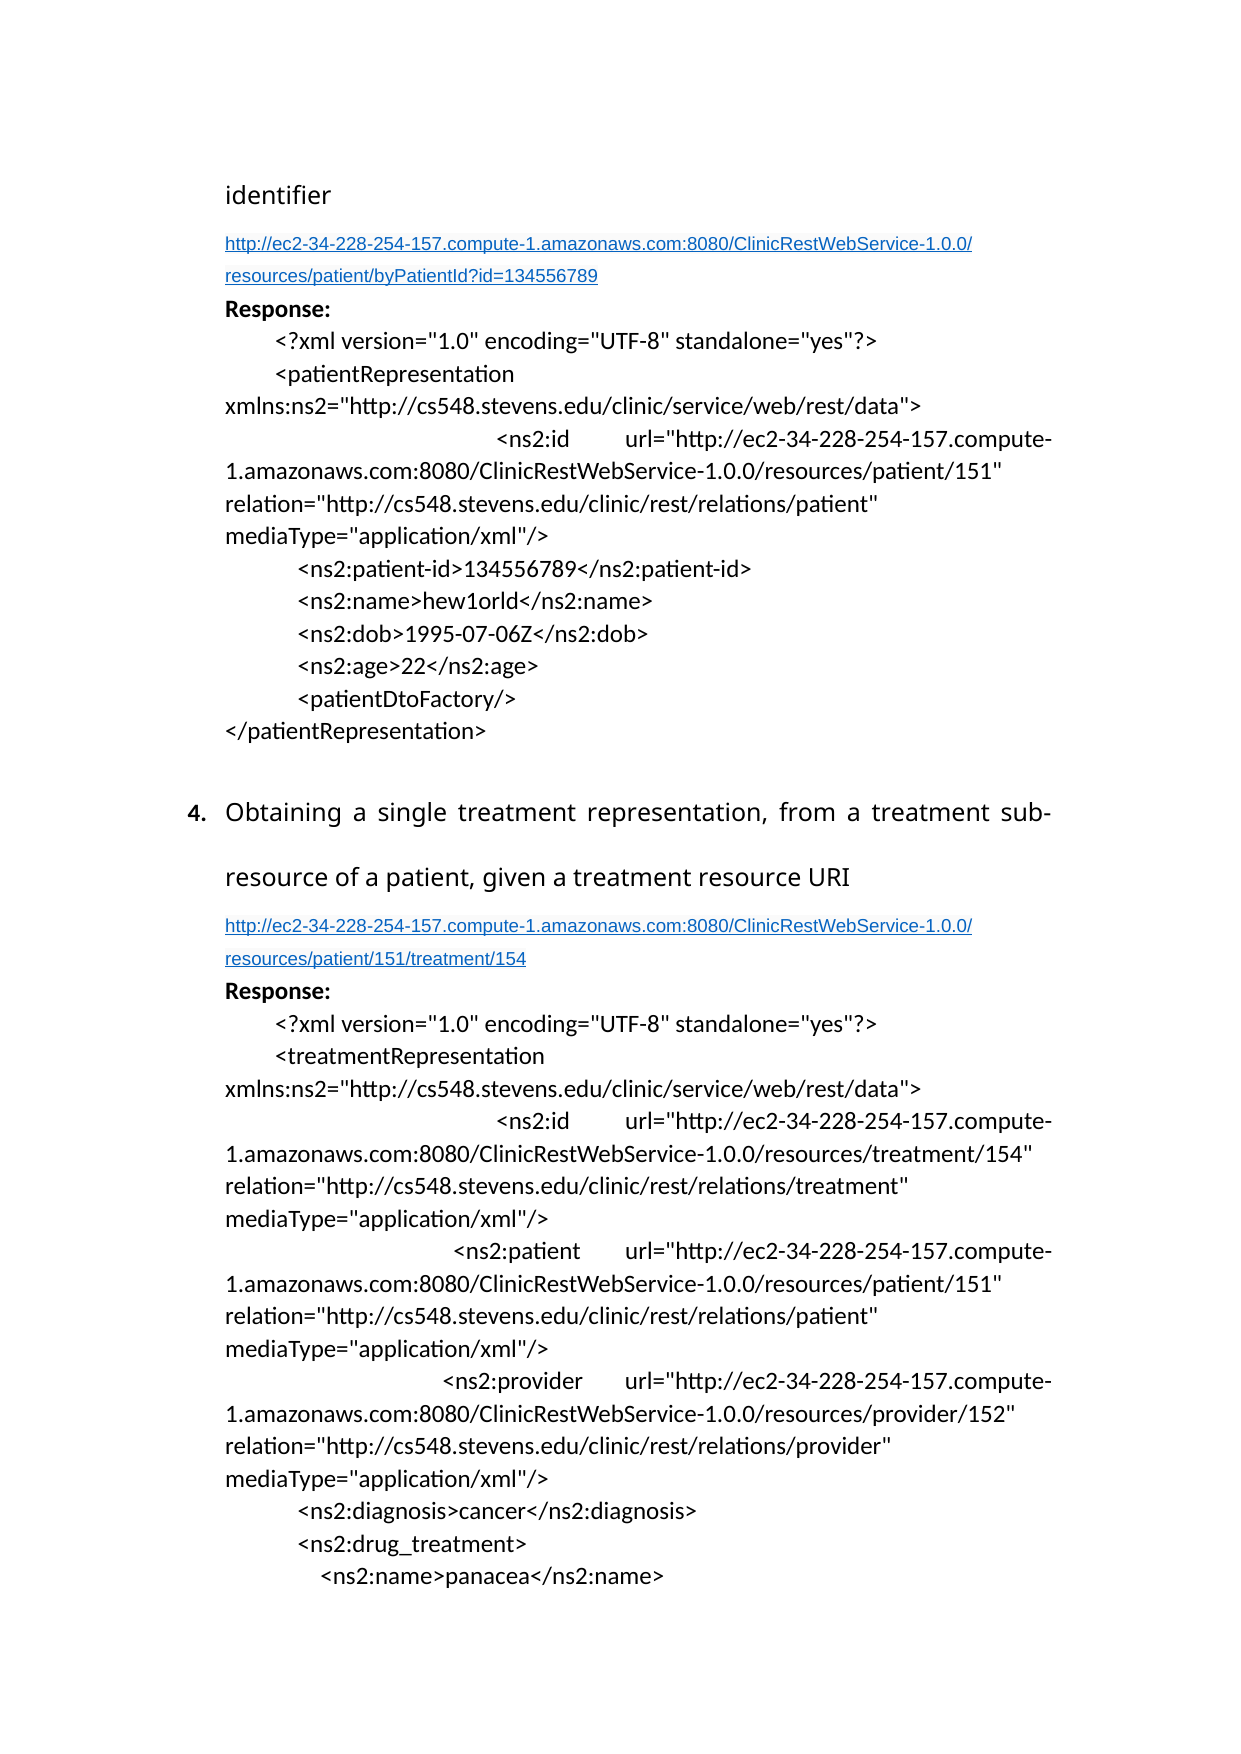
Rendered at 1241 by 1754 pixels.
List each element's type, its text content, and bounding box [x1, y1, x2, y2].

list </patientRepresentation> [225, 714, 1053, 747]
list <treatmentRepresentation xmlns:ns2="http://cs548.stevens.edu/clinic/service/web/rest/data"> [225, 1039, 1053, 1104]
list <patientRepresentation xmlns:ns2="http://cs548.stevens.edu/clinic/service/web/rest/data"> [225, 357, 1053, 422]
list <ns2:diagnosis>cancer</ns2:diagnosis> [225, 1494, 1053, 1527]
list <ns2:age>22</ns2:age> [225, 649, 1053, 682]
list http://ec2-34-228-254-157.compute-1.amazonaws.com:8080/ClinicRestWebService-1.0.0/resources/patient/151/treatment/154 [225, 909, 1053, 974]
list <ns2:drug_treatment> [225, 1527, 1053, 1559]
list Response: [225, 292, 1053, 324]
list <ns2:provider url="http://ec2-34-228-254-157.compute-1.amazonaws.com:8080/ClinicRestWebService-1.0.0/resources/provider/152" relation="http://cs548.stevens.edu/clinic/rest/relations/provider" mediaType="application/xml"/> [225, 1364, 1053, 1494]
list Response: [225, 974, 1053, 1007]
list Obtaining a single treatment representation, from a treatment sub-resource of a patient, given a treatment resource URI [187, 779, 1053, 909]
list <ns2:id url="http://ec2-34-228-254-157.compute-1.amazonaws.com:8080/ClinicRestWebService-1.0.0/resources/patient/151" relation="http://cs548.stevens.edu/clinic/rest/relations/patient" mediaType="application/xml"/> [225, 422, 1053, 552]
list <ns2:id url="http://ec2-34-228-254-157.compute-1.amazonaws.com:8080/ClinicRestWebService-1.0.0/resources/treatment/154" relation="http://cs548.stevens.edu/clinic/rest/relations/treatment" mediaType="application/xml"/> [225, 1104, 1053, 1234]
list <patientDtoFactory/> [225, 682, 1053, 714]
list <?xml version="1.0" encoding="UTF-8" standalone="yes"?> [225, 324, 1053, 357]
list <ns2:dob>1995-07-06Z</ns2:dob> [225, 617, 1053, 649]
list <ns2:patient-id>134556789</ns2:patient-id> [225, 552, 1053, 584]
list http://ec2-34-228-254-157.compute-1.amazonaws.com:8080/ClinicRestWebService-1.0.0/resources/patient/byPatientId?id=134556789 [225, 227, 1053, 292]
list <ns2:name>panacea</ns2:name> [225, 1559, 1053, 1592]
list <ns2:patient url="http://ec2-34-228-254-157.compute-1.amazonaws.com:8080/ClinicRestWebService-1.0.0/resources/patient/151" relation="http://cs548.stevens.edu/clinic/rest/relations/patient" mediaType="application/xml"/> [225, 1234, 1053, 1364]
list <ns2:name>hew1orld</ns2:name> [225, 584, 1053, 617]
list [187, 162, 1053, 227]
list <?xml version="1.0" encoding="UTF-8" standalone="yes"?> [225, 1007, 1053, 1039]
